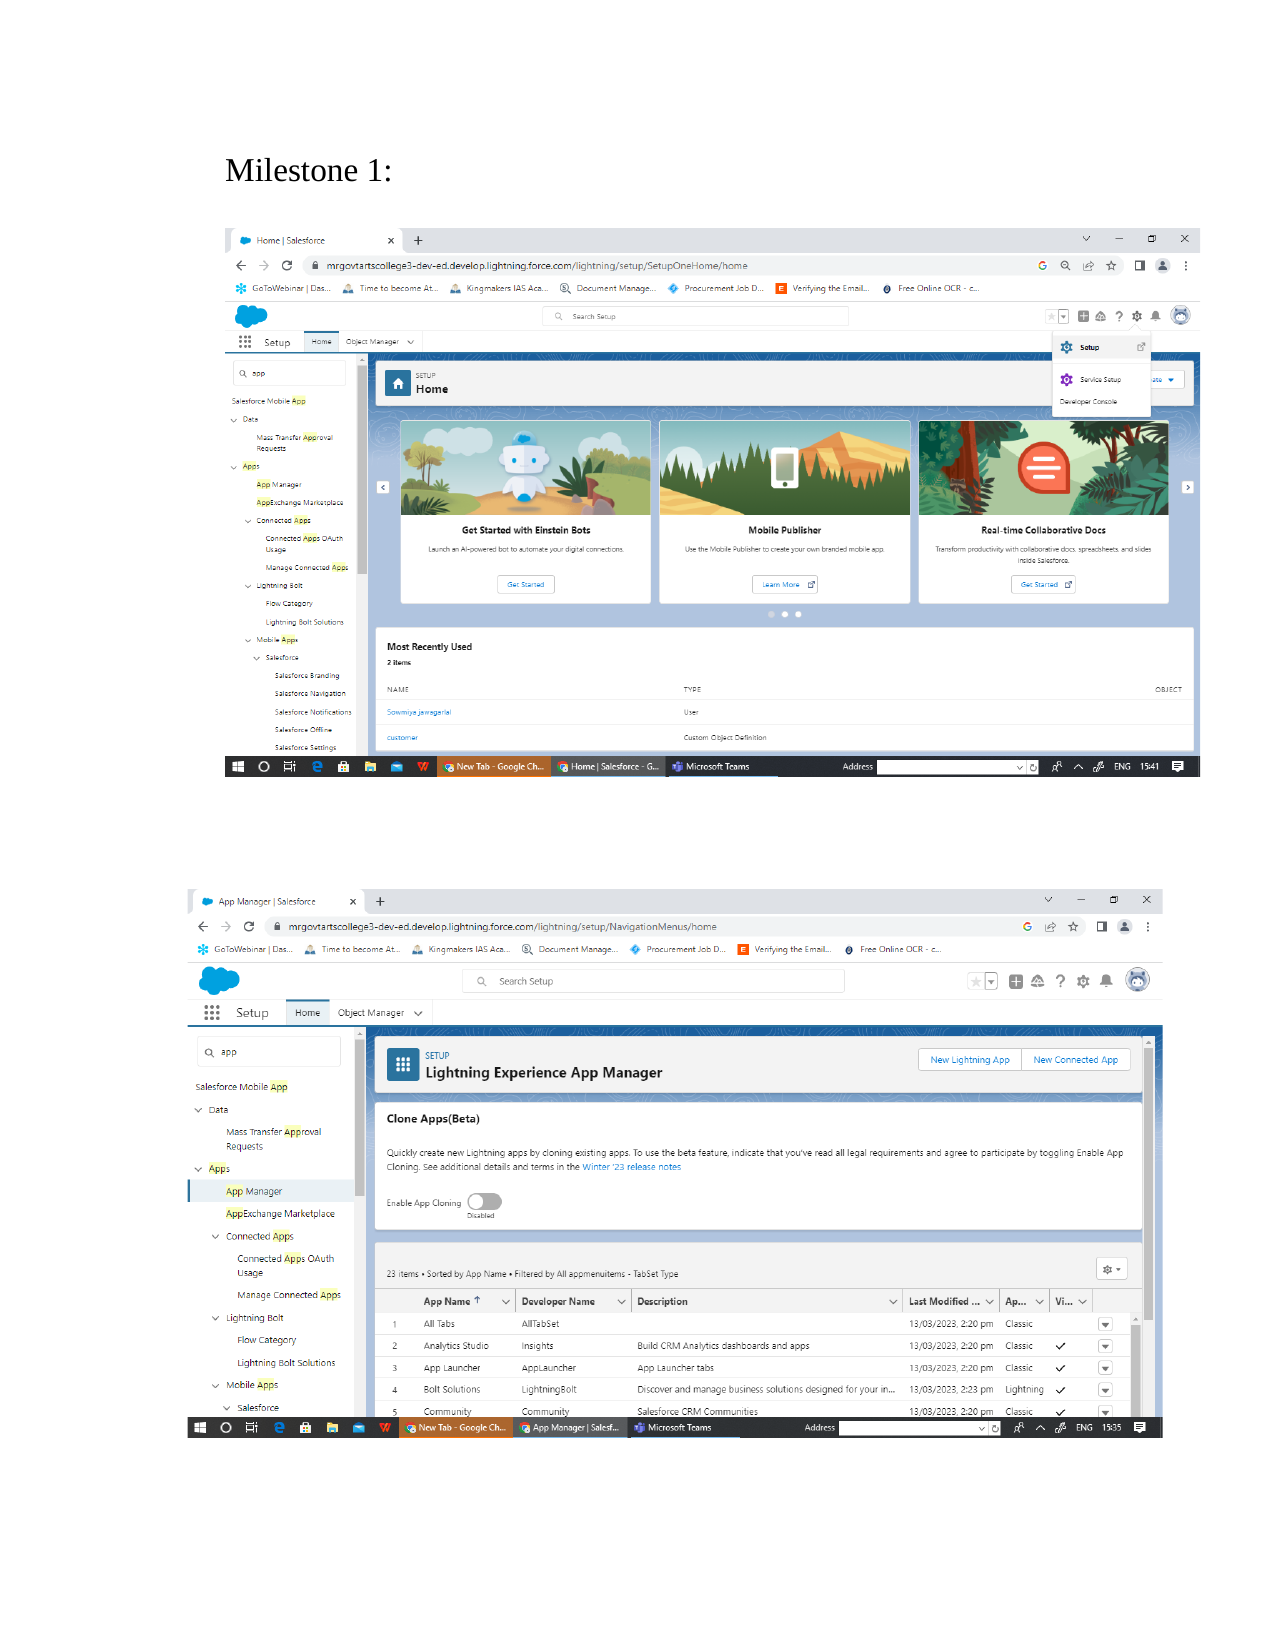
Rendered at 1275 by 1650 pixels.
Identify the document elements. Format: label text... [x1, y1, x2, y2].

picture [225, 228, 1200, 777]
picture [187, 889, 1163, 1438]
text Milestone 1: [225, 150, 1125, 188]
